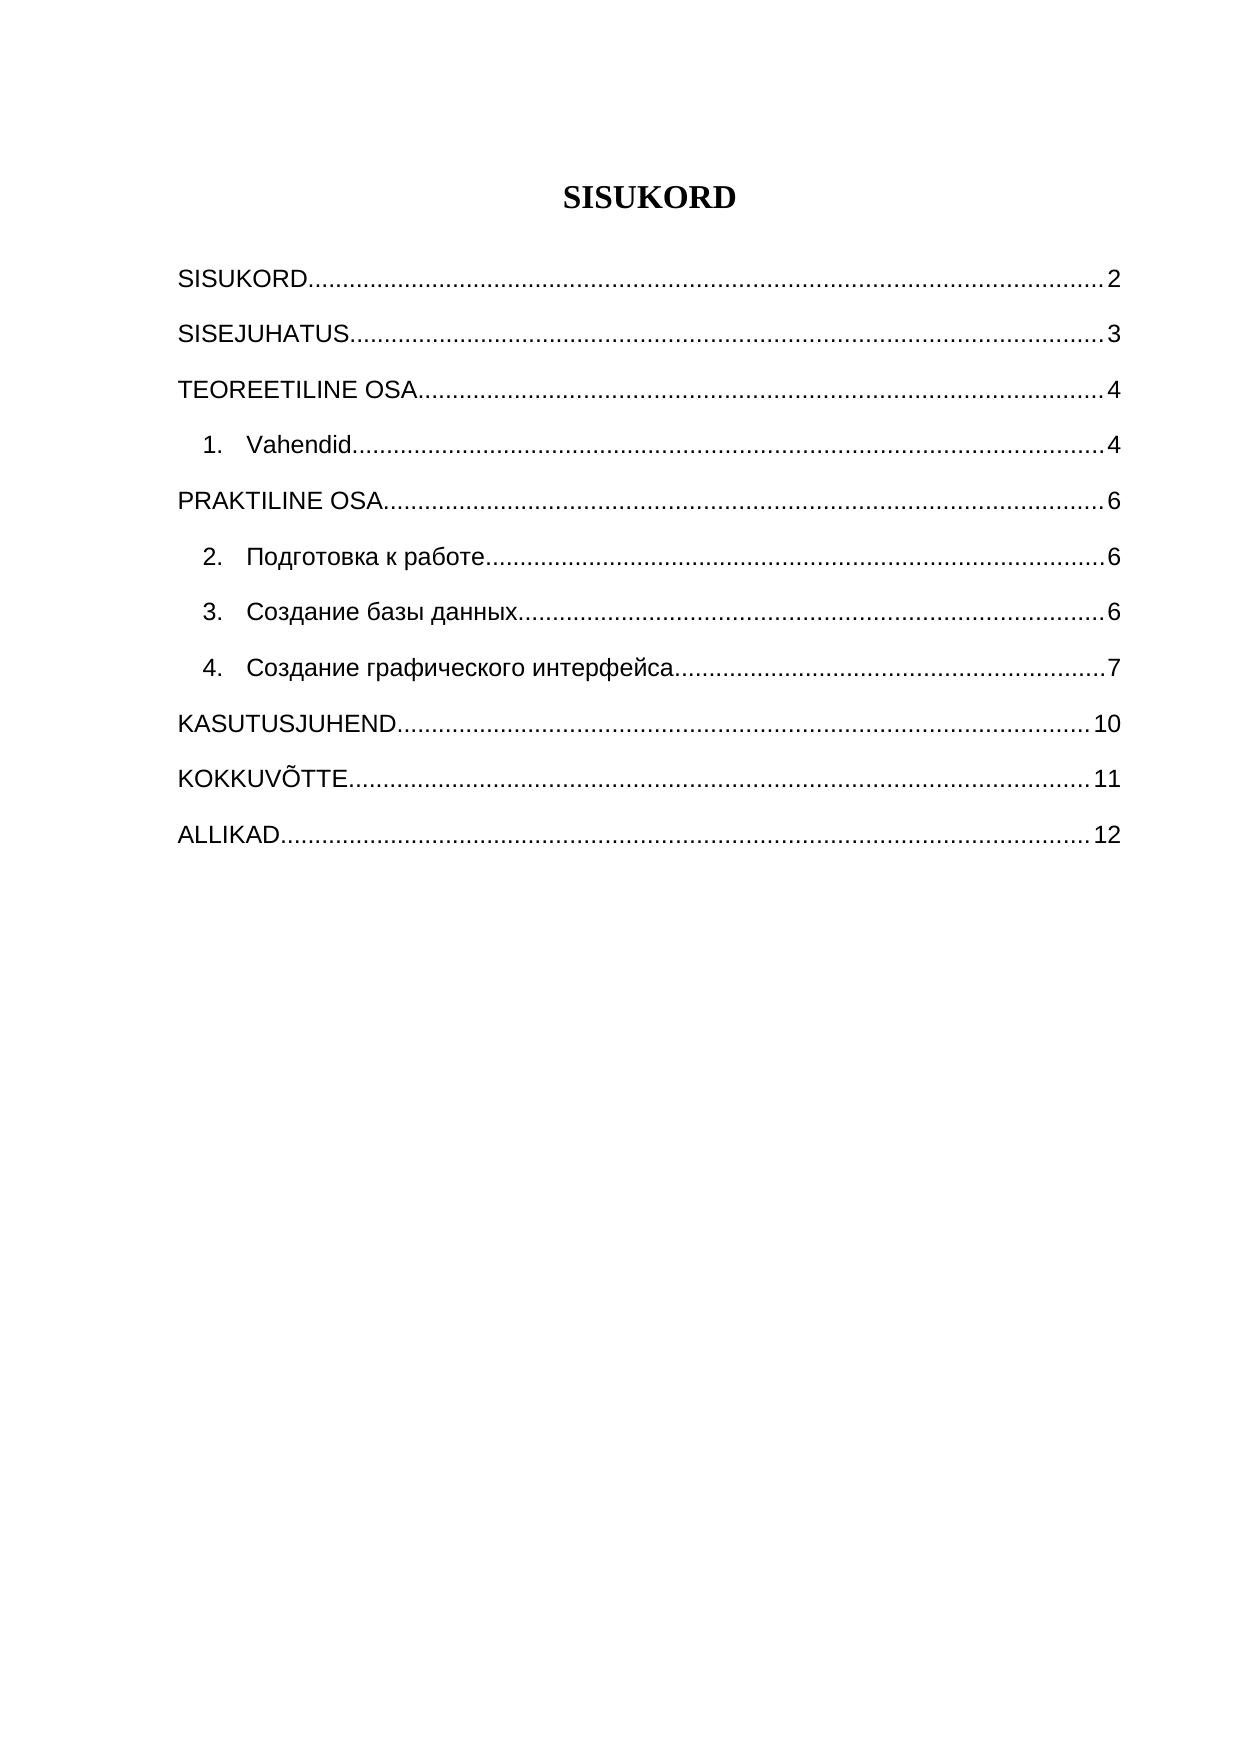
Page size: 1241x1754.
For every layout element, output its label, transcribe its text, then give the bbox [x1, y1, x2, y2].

text KOKKUVÕTTE 11 [177, 764, 1122, 793]
text SISEJUHATUS 3 [177, 319, 1122, 348]
text 3. Создание базы данных 6 [202, 597, 1122, 626]
text SISUKORD 2 [177, 263, 1122, 292]
subtitle SISUKORD [177, 177, 1122, 215]
text PRAKTILINE OSA 6 [177, 486, 1122, 515]
text TEOREETILINE OSA 4 [177, 375, 1122, 403]
text KASUTUSJUHEND 10 [177, 708, 1122, 737]
text ALLIKAD 12 [177, 820, 1122, 848]
text 4. Создание графического интерфейса 7 [202, 653, 1122, 682]
text 1. Vahendid 4 [202, 430, 1122, 459]
text 2. Подготовка к работе 6 [202, 542, 1122, 570]
